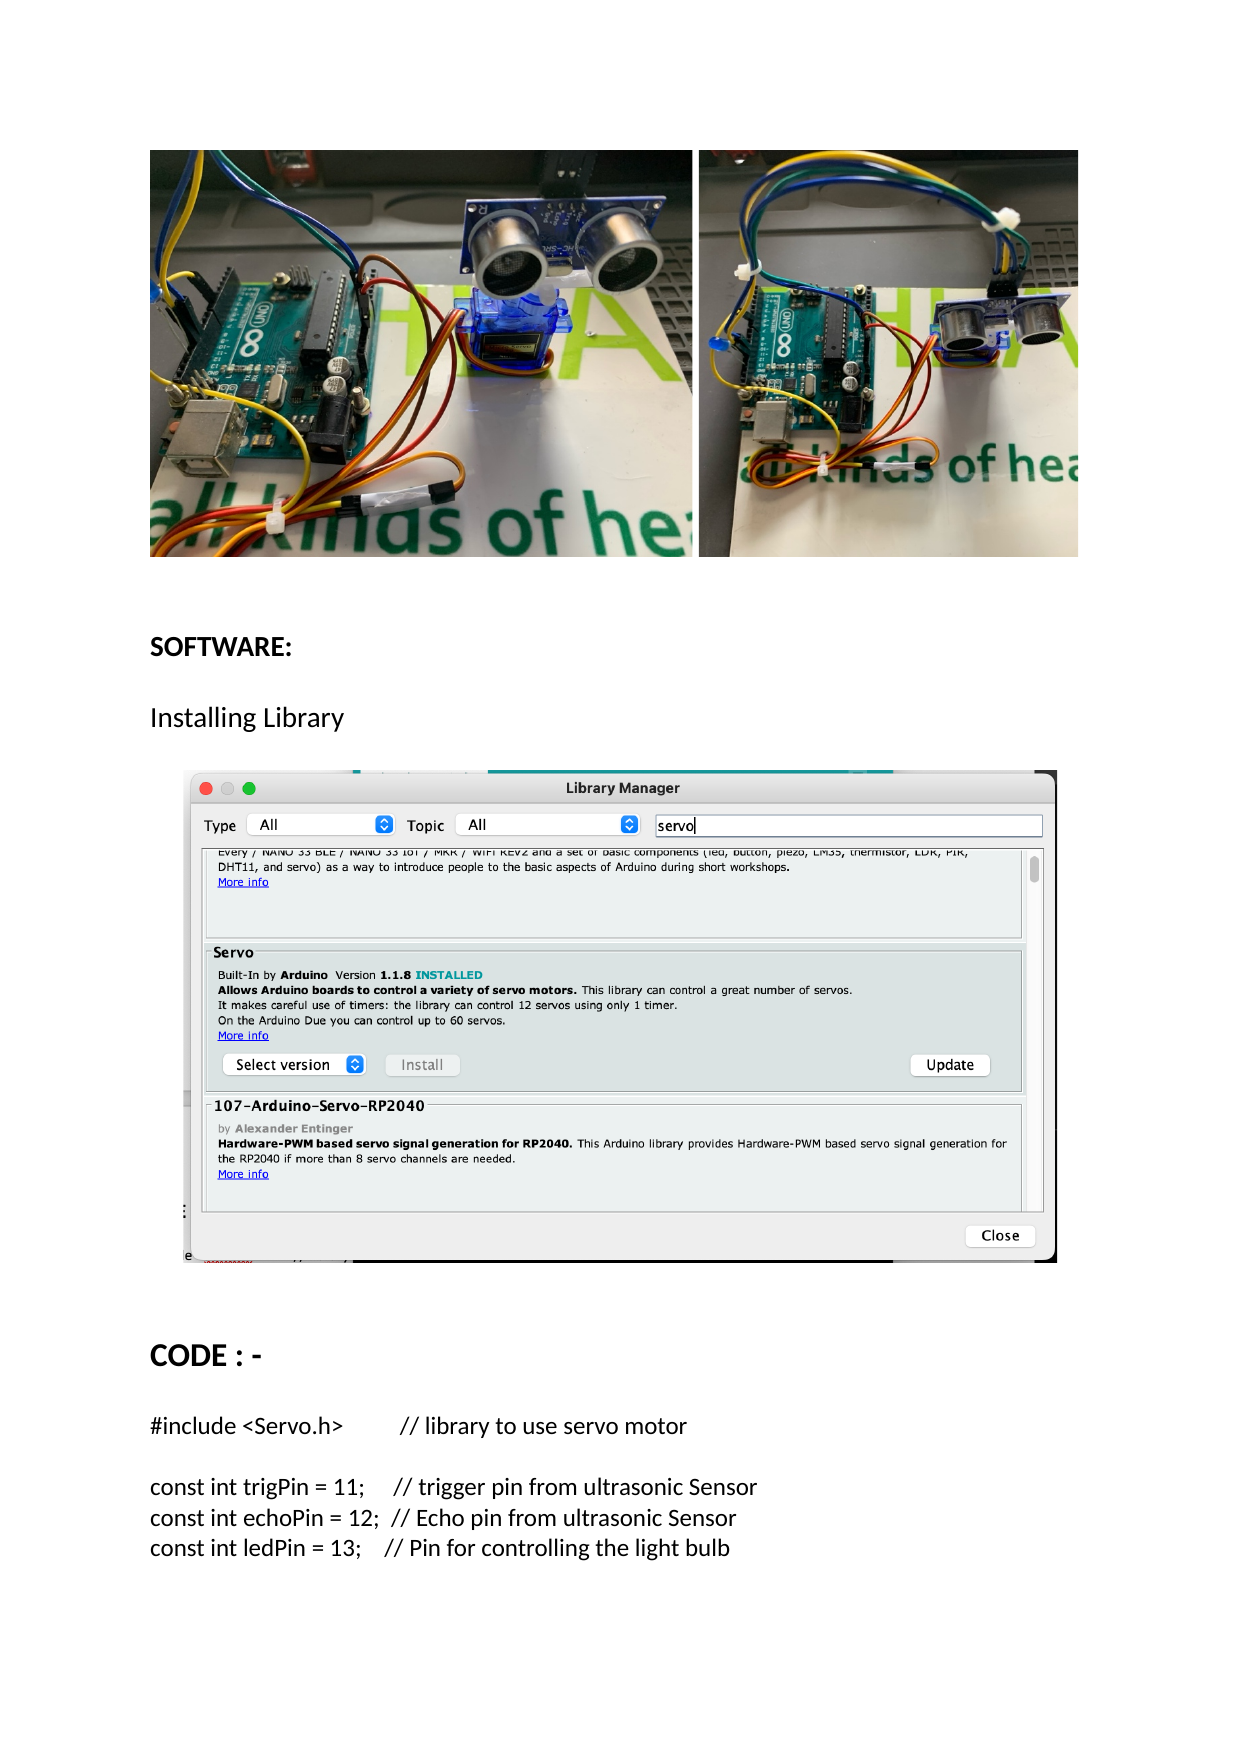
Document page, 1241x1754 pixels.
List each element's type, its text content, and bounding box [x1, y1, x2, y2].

picture [698, 150, 1079, 557]
text const int trigPin = 11; // trigger pin from ultrasonic Sensor [150, 1471, 1090, 1502]
text Installing Library [150, 699, 1090, 735]
picture [183, 770, 1058, 1263]
text CODE : - [150, 1334, 1090, 1375]
text const int echoPin = 12; // Echo pin from ultrasonic Sensor [150, 1502, 1090, 1532]
text const int ledPin = 13; // Pin for controlling the light bulb [150, 1532, 1090, 1563]
text SOFTWARE: [150, 628, 1090, 664]
text #include <Servo.h> // library to use servo motor [150, 1410, 1090, 1441]
picture [150, 150, 693, 557]
